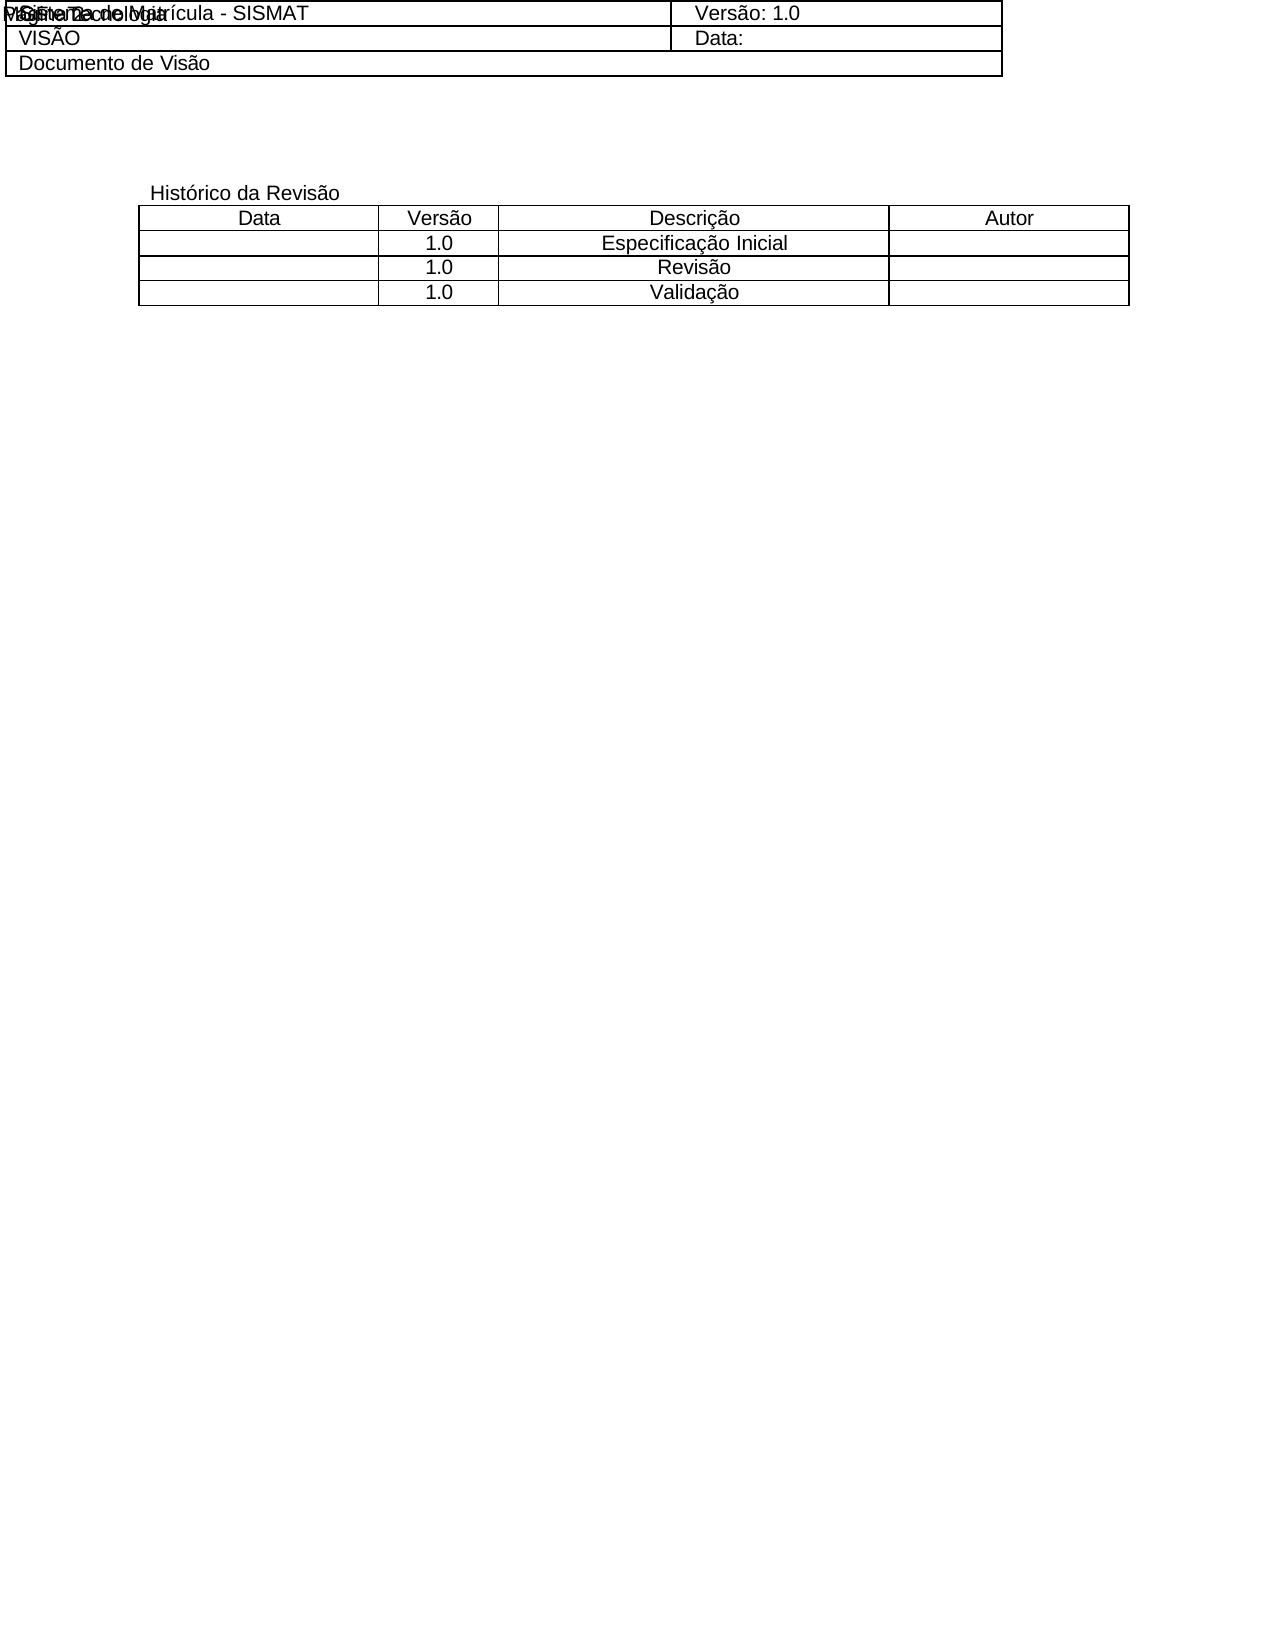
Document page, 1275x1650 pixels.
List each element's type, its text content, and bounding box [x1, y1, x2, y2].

table_cell 1.0 [379, 257, 498, 279]
table_cell Validação [499, 281, 888, 304]
table_header Versão [379, 206, 498, 230]
table_cell [140, 231, 378, 255]
table_cell Revisão [499, 257, 888, 279]
table_cell [890, 257, 1128, 279]
table_cell Especificação Inicial [499, 231, 888, 255]
table_header Autor [890, 206, 1128, 230]
text Histórico da Revisão [150, 181, 1162, 204]
table_cell [890, 281, 1128, 304]
table_cell [140, 257, 378, 279]
table_cell 1.0 [379, 281, 498, 304]
table_header Data [140, 206, 378, 230]
table_cell [890, 231, 1128, 255]
table_header Descrição [499, 206, 888, 230]
table_cell [140, 281, 378, 304]
table_cell 1.0 [379, 231, 498, 255]
